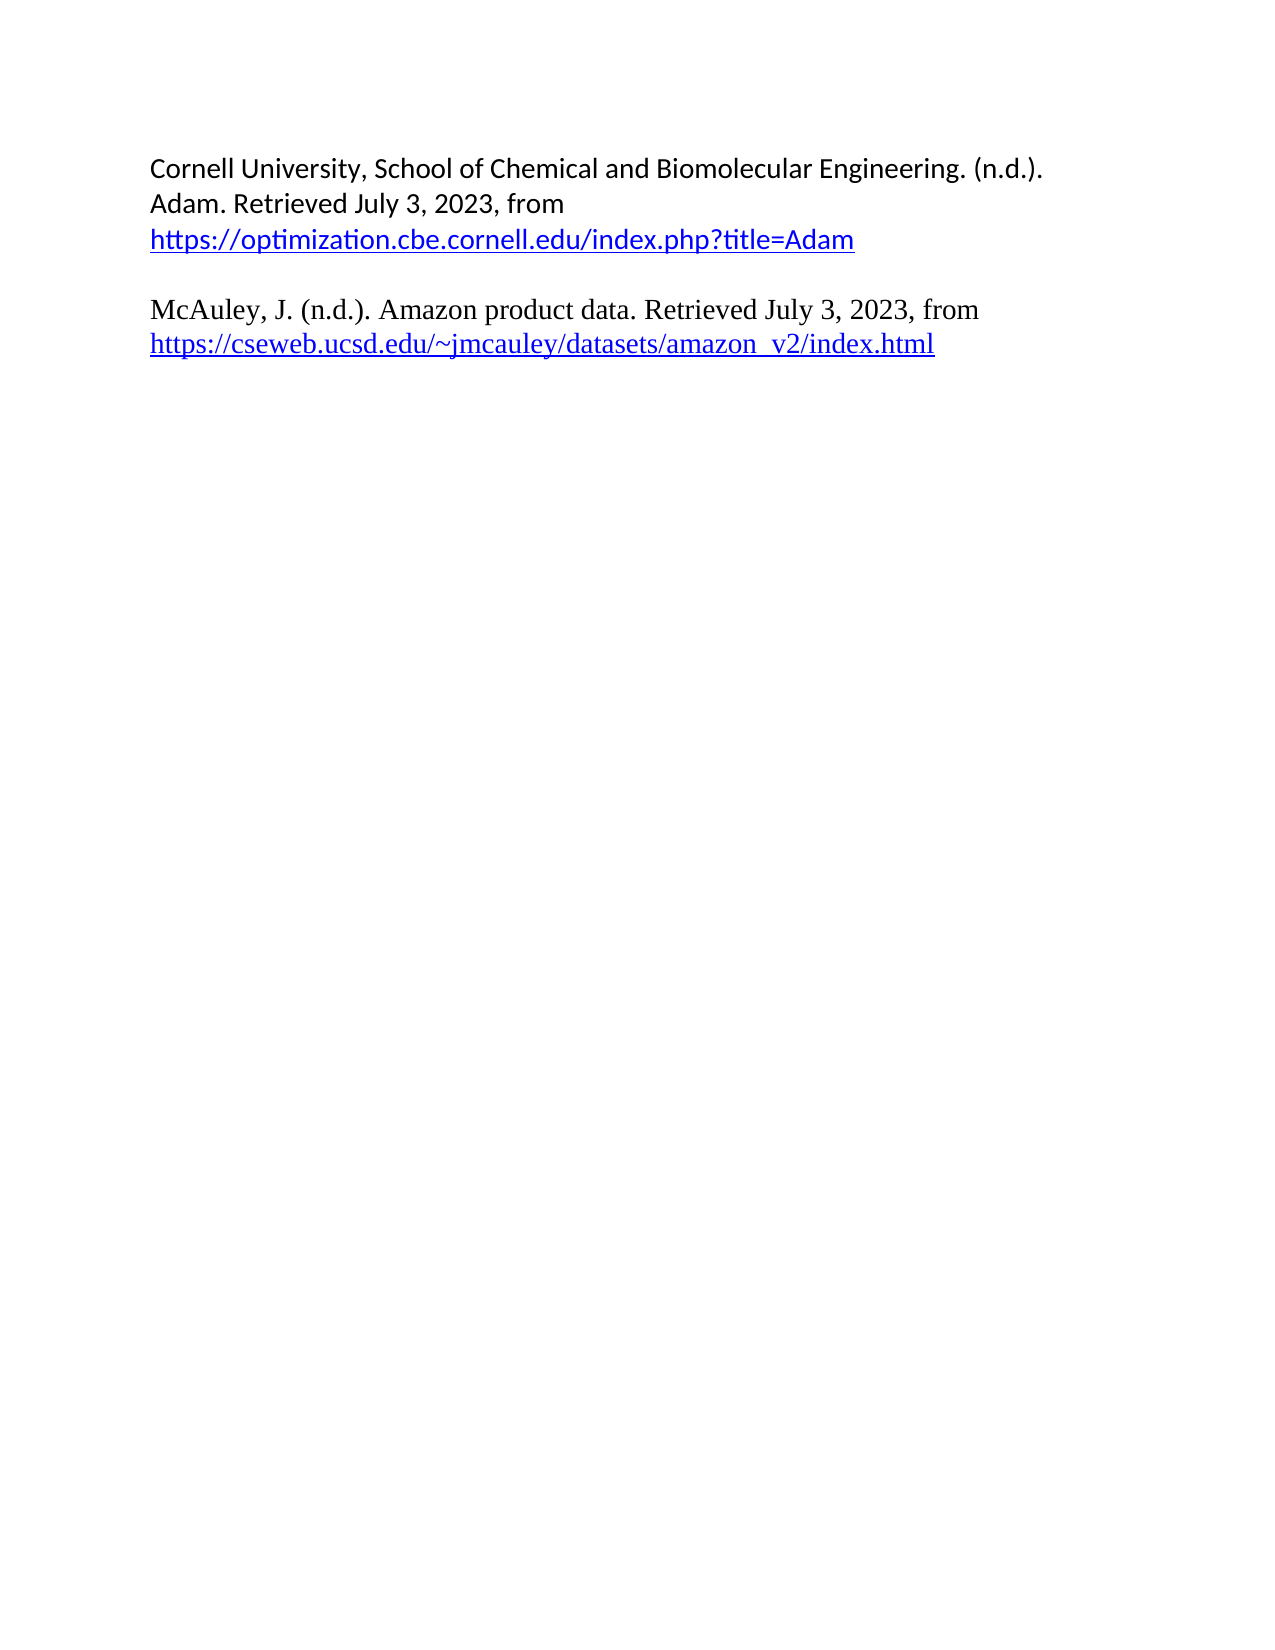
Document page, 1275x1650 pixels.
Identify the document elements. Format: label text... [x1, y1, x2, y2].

text McAuley, J. (n.d.). Amazon product data. Retrieved July 3, 2023, from https://cseweb.ucsd.edu/~jmcauley/datasets/amazon_v2/index.html [150, 292, 1125, 359]
text Cornell University, School of Chemical and Biomolecular Engineering. (n.d.). Adam. Retrieved July 3, 2023, from https://optimization.cbe.cornell.edu/index.php?title=Adam [150, 150, 1125, 257]
